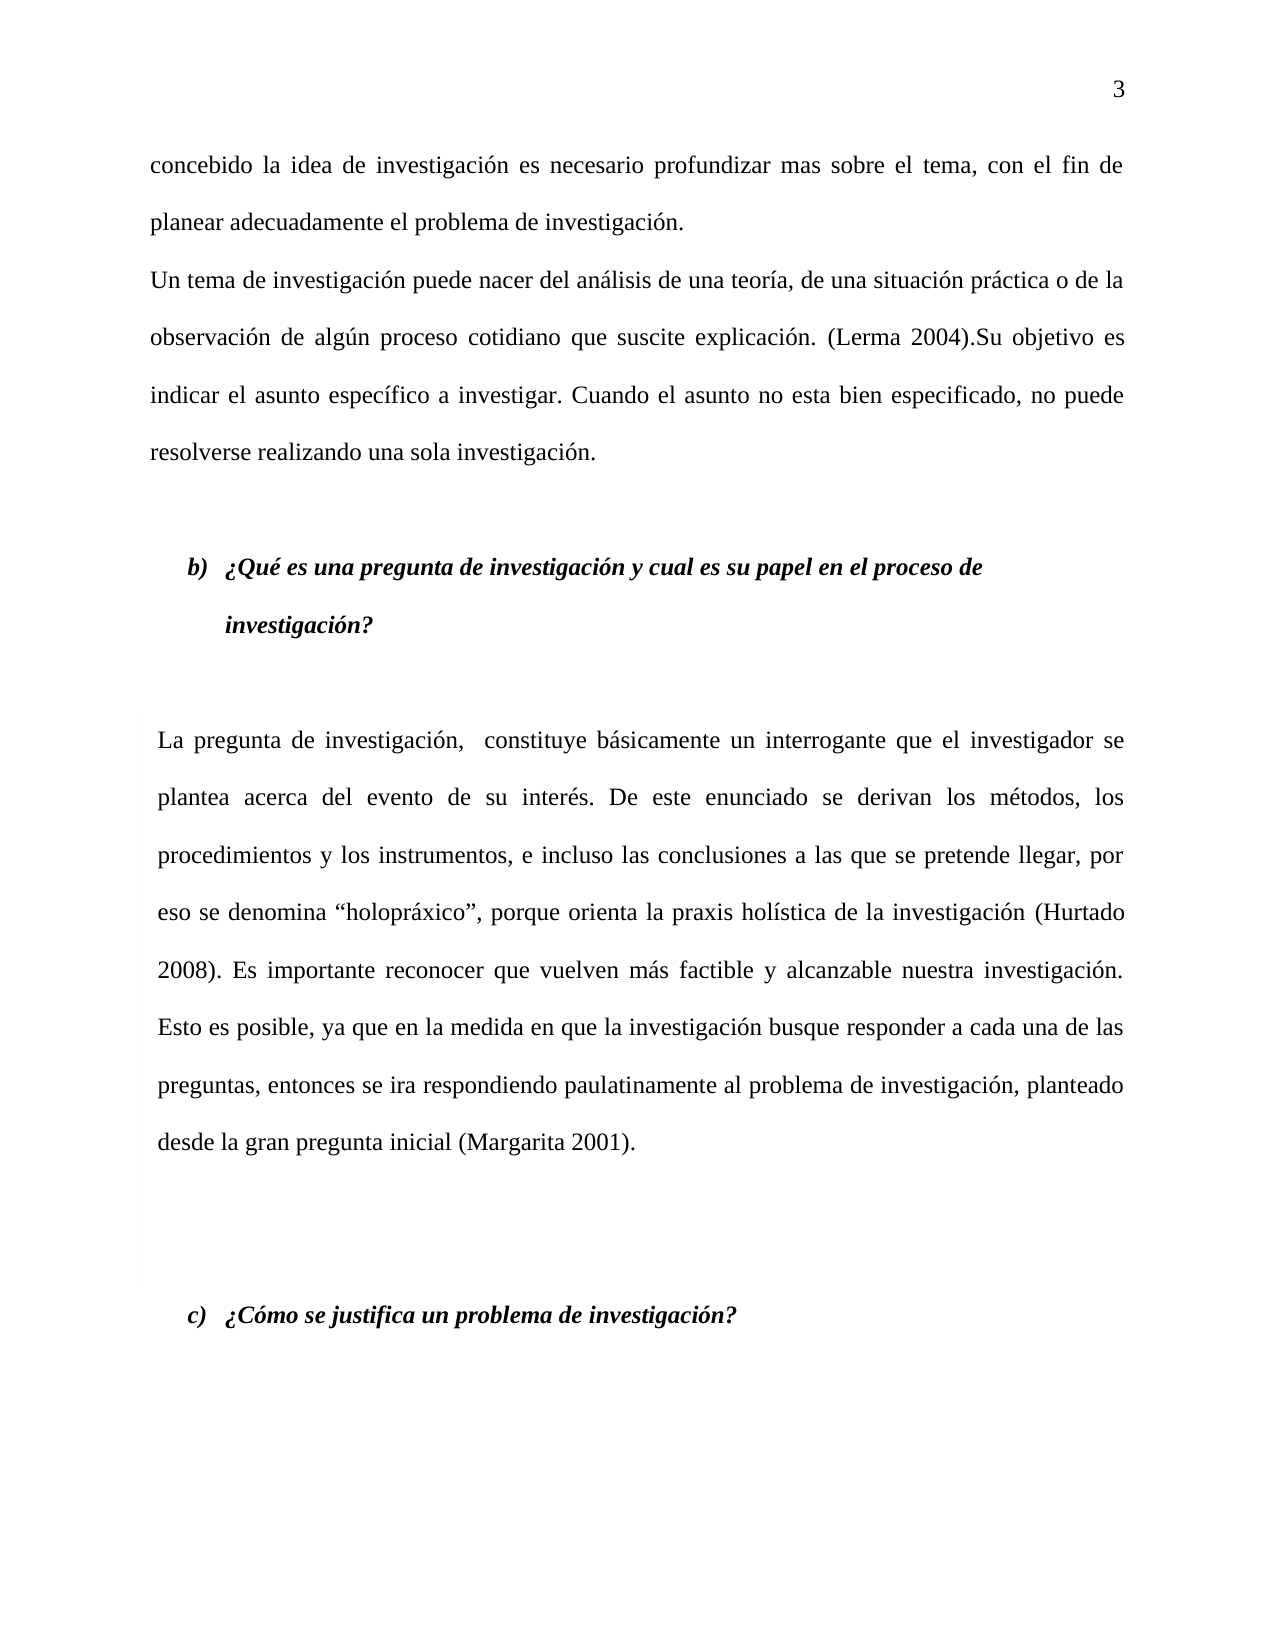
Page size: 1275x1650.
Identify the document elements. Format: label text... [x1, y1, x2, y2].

list ¿Cómo se justifica un problema de investigación? [187, 1300, 1125, 1329]
text La pregunta de investigación, constituye básicamente un interrogante que el investigador se plantea acerca del evento de su interés. De este enunciado se derivan los métodos, los procedimientos y los instrumentos, e incluso las conclusiones a las que se pretende llegar, por eso se denomina “holopráxico”, porque orienta la praxis holística de la investigación. Es importante reconocer que vuelven más factible y alcanzable nuestra investigación. Esto es posible, ya que en la medida en que la investigación busque responder a cada una de las preguntas, entonces se ira respondiendo paulatinamente al problema de investigación, planteado desde la gran pregunta inicial . [150, 725, 1125, 1156]
list ¿Qué es una pregunta de investigación y cual es su papel en el proceso de investigación? [187, 552, 1125, 639]
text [150, 150, 1125, 236]
text Un tema de investigación puede nacer del análisis de una teoría, de una situación práctica o de la observación de algún proceso cotidiano que suscite explicación. .Su objetivo es indicar el asunto específico a investigar. Cuando el asunto no esta bien especificado, no puede resolverse realizando una sola investigación. [150, 265, 1125, 466]
